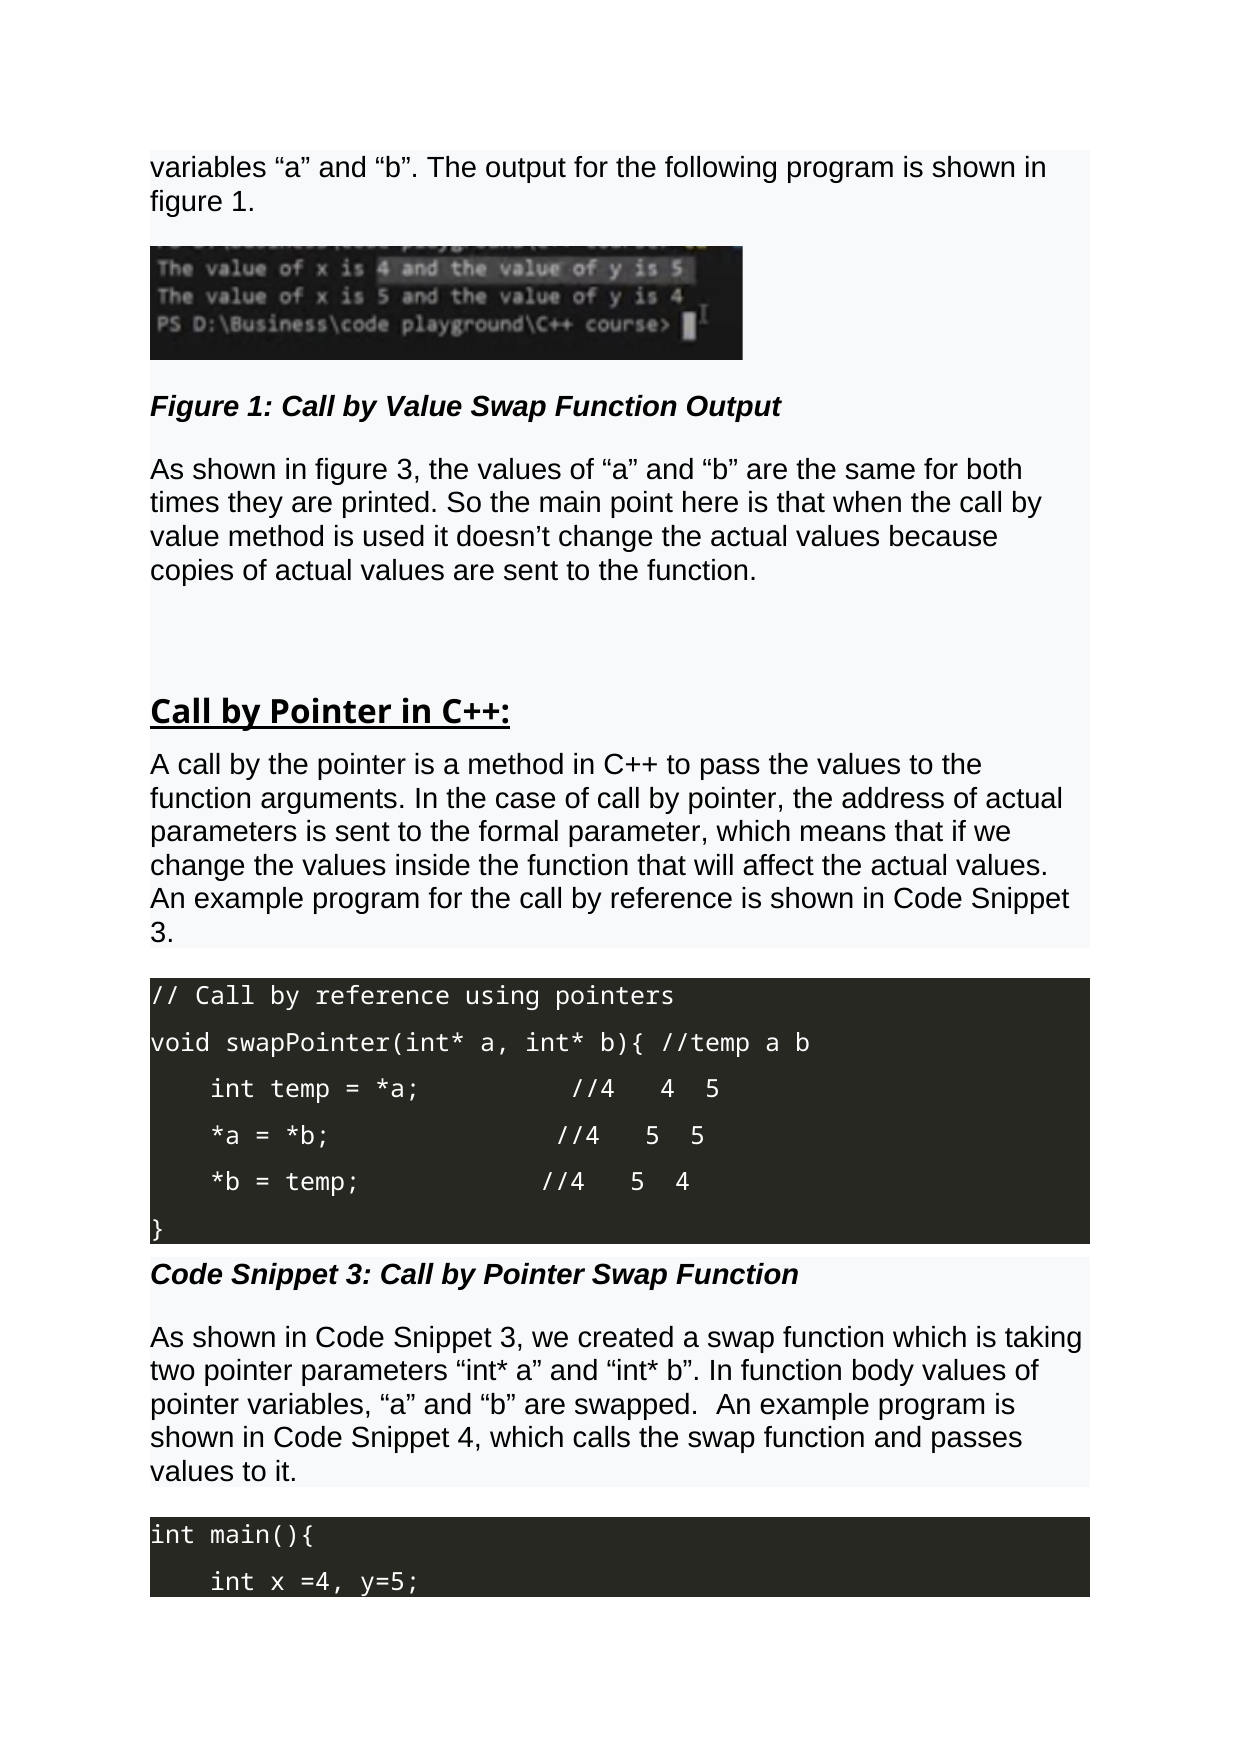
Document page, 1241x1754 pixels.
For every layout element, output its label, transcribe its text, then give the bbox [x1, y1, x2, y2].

text int x =4, y=5; [150, 1563, 1090, 1597]
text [150, 150, 1090, 217]
text // Call by reference using pointers [150, 978, 1090, 1012]
text int temp = *a; //4 4 5 [150, 1071, 1090, 1105]
text A call by the pointer is a method in C++ to pass the values to the function arguments. In the case of call by pointer, the address of actual parameters is sent to the formal parameter, which means that if we change the values inside the function that will affect the actual values. An example program for the call by reference is shown in Code Snippet 3. [150, 747, 1090, 948]
text Code Snippet 3: Call by Pointer Swap Function [150, 1257, 1090, 1291]
text void swapPointer(int* a, int* b){ //temp a b [150, 1024, 1090, 1058]
picture [150, 246, 743, 360]
text Figure 1: Call by Value Swap Function Output [150, 389, 1090, 423]
text *b = temp; //4 5 4 [150, 1164, 1090, 1198]
text As shown in figure 3, the values of “a” and “b” are the same for both times they are printed. So the main point here is that when the call by value method is used it doesn’t change the actual values because copies of actual values are sent to the function. [150, 452, 1090, 586]
text *a = *b; //4 5 5 [150, 1117, 1090, 1151]
text int main(){ [150, 1517, 1090, 1551]
subtitle Call by Pointer in C++: [150, 688, 1090, 733]
text } [150, 1211, 1090, 1244]
text As shown in Code Snippet 3, we created a swap function which is taking two pointer parameters “int* a” and “int* b”. In function body values of pointer variables, “a” and “b” are swapped. An example program is shown in Code Snippet 4, which calls the swap function and passes values to it. [150, 1320, 1090, 1487]
